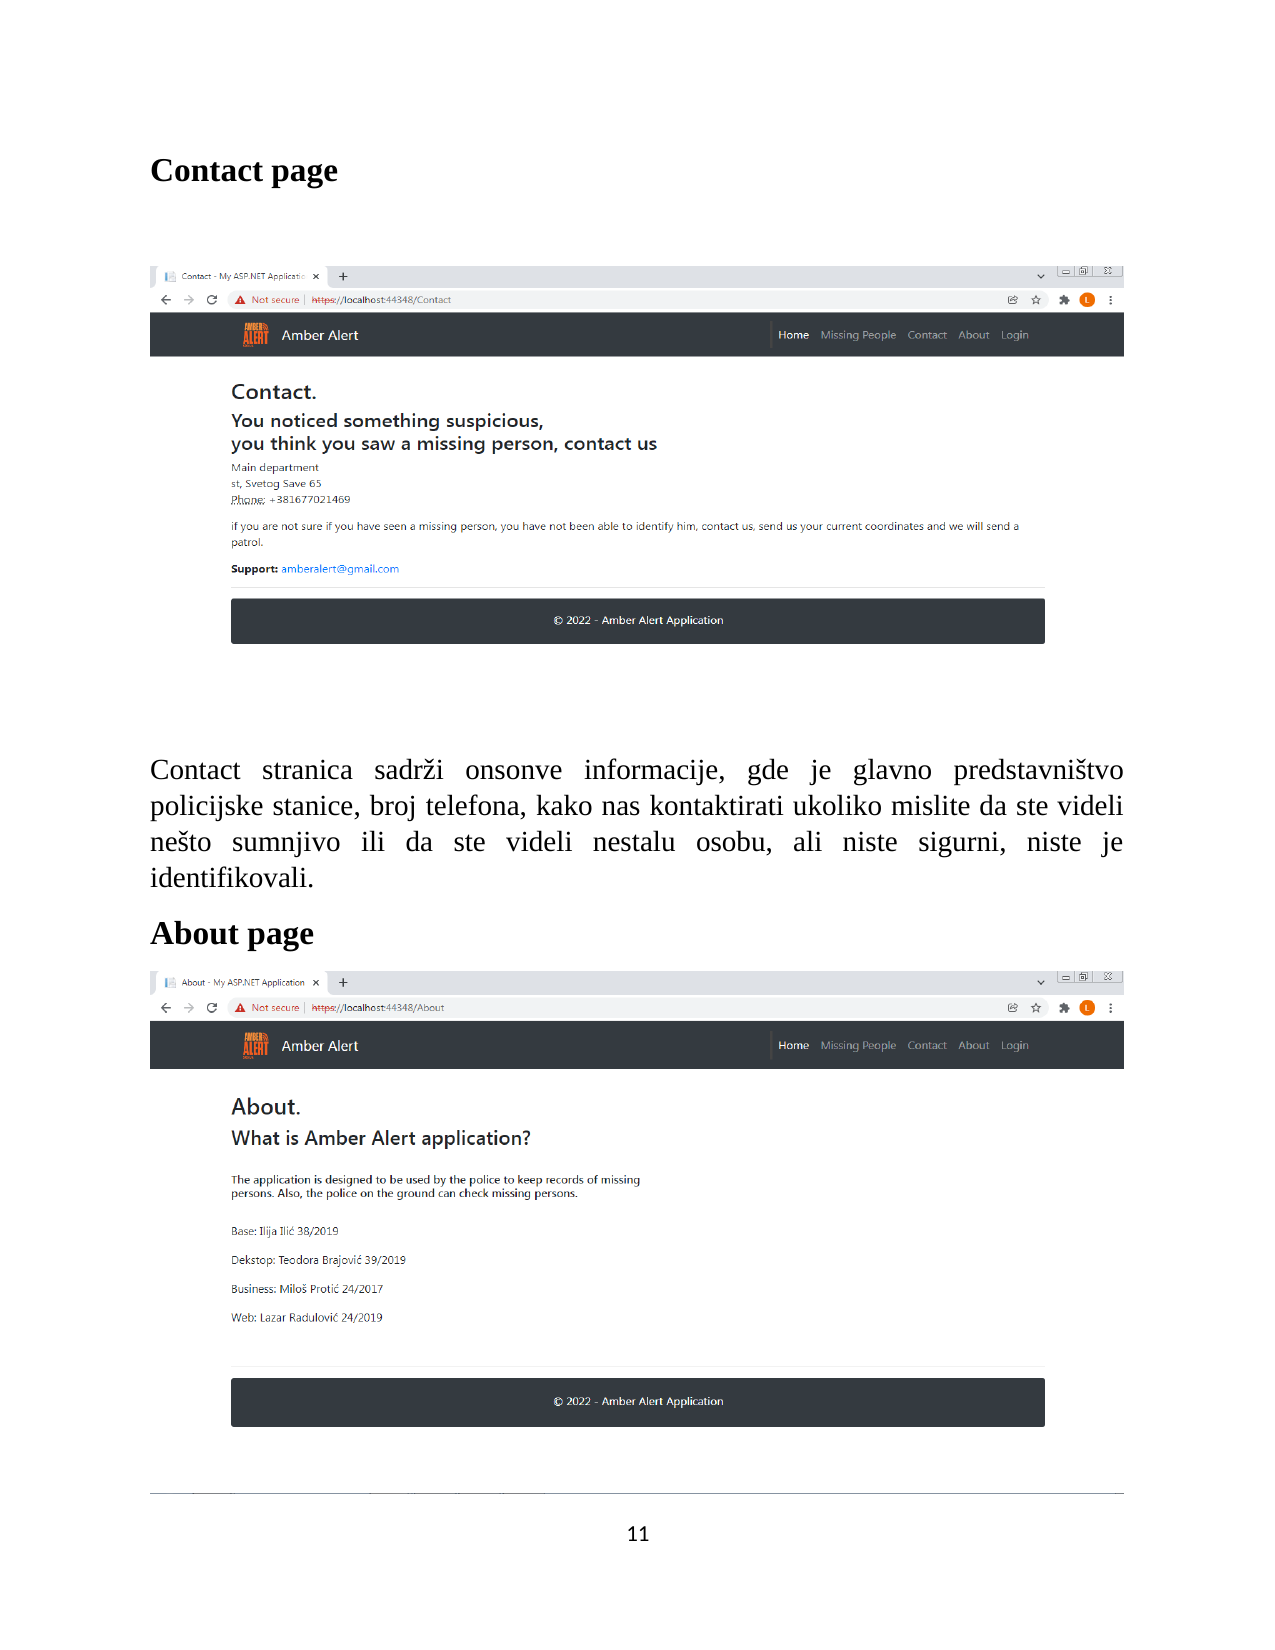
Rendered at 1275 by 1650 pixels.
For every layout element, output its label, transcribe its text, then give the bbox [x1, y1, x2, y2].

text Contact page [150, 150, 1125, 188]
picture [150, 971, 1124, 1494]
picture [150, 266, 1124, 750]
text About page [150, 913, 1125, 951]
